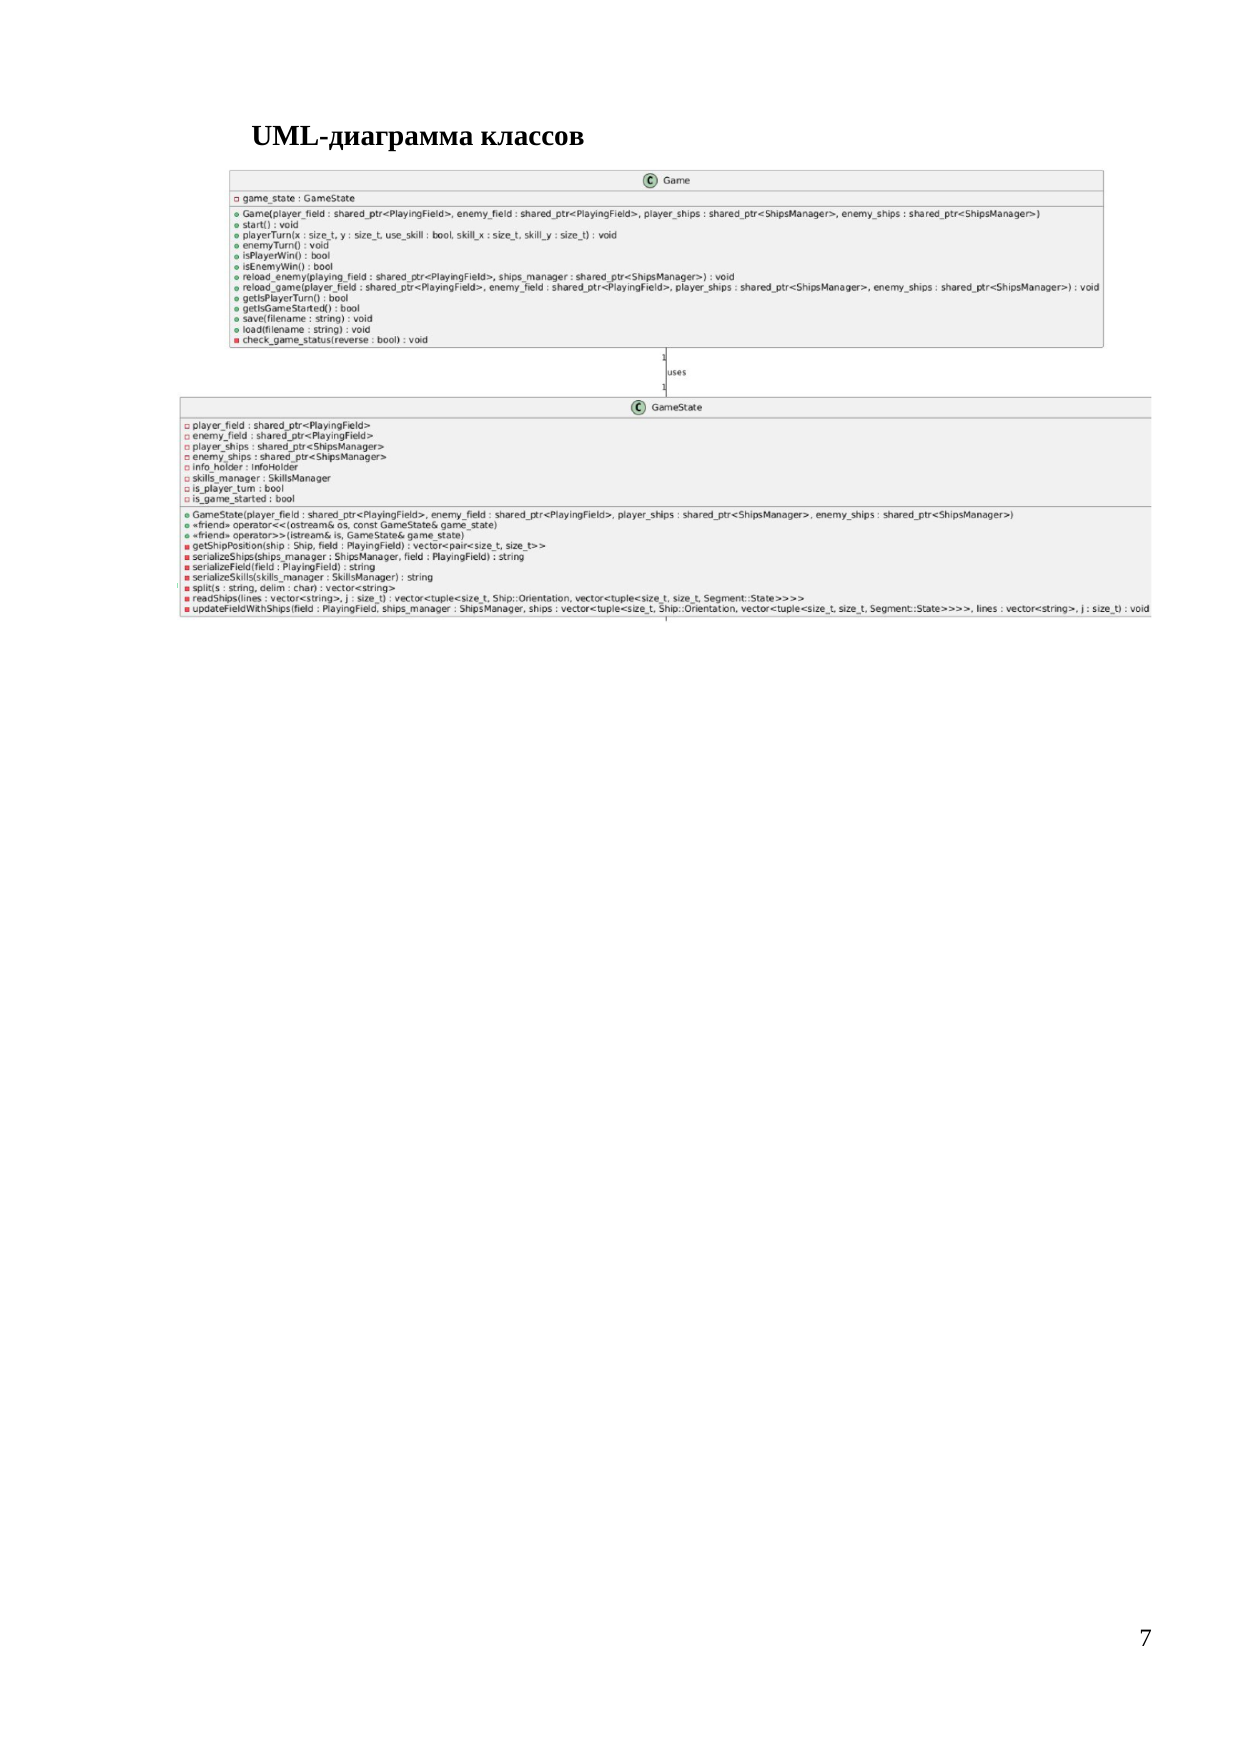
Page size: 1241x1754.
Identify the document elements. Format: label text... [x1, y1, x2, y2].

picture [177, 168, 1152, 623]
subtitle UML-диаграмма классов [177, 118, 1152, 152]
